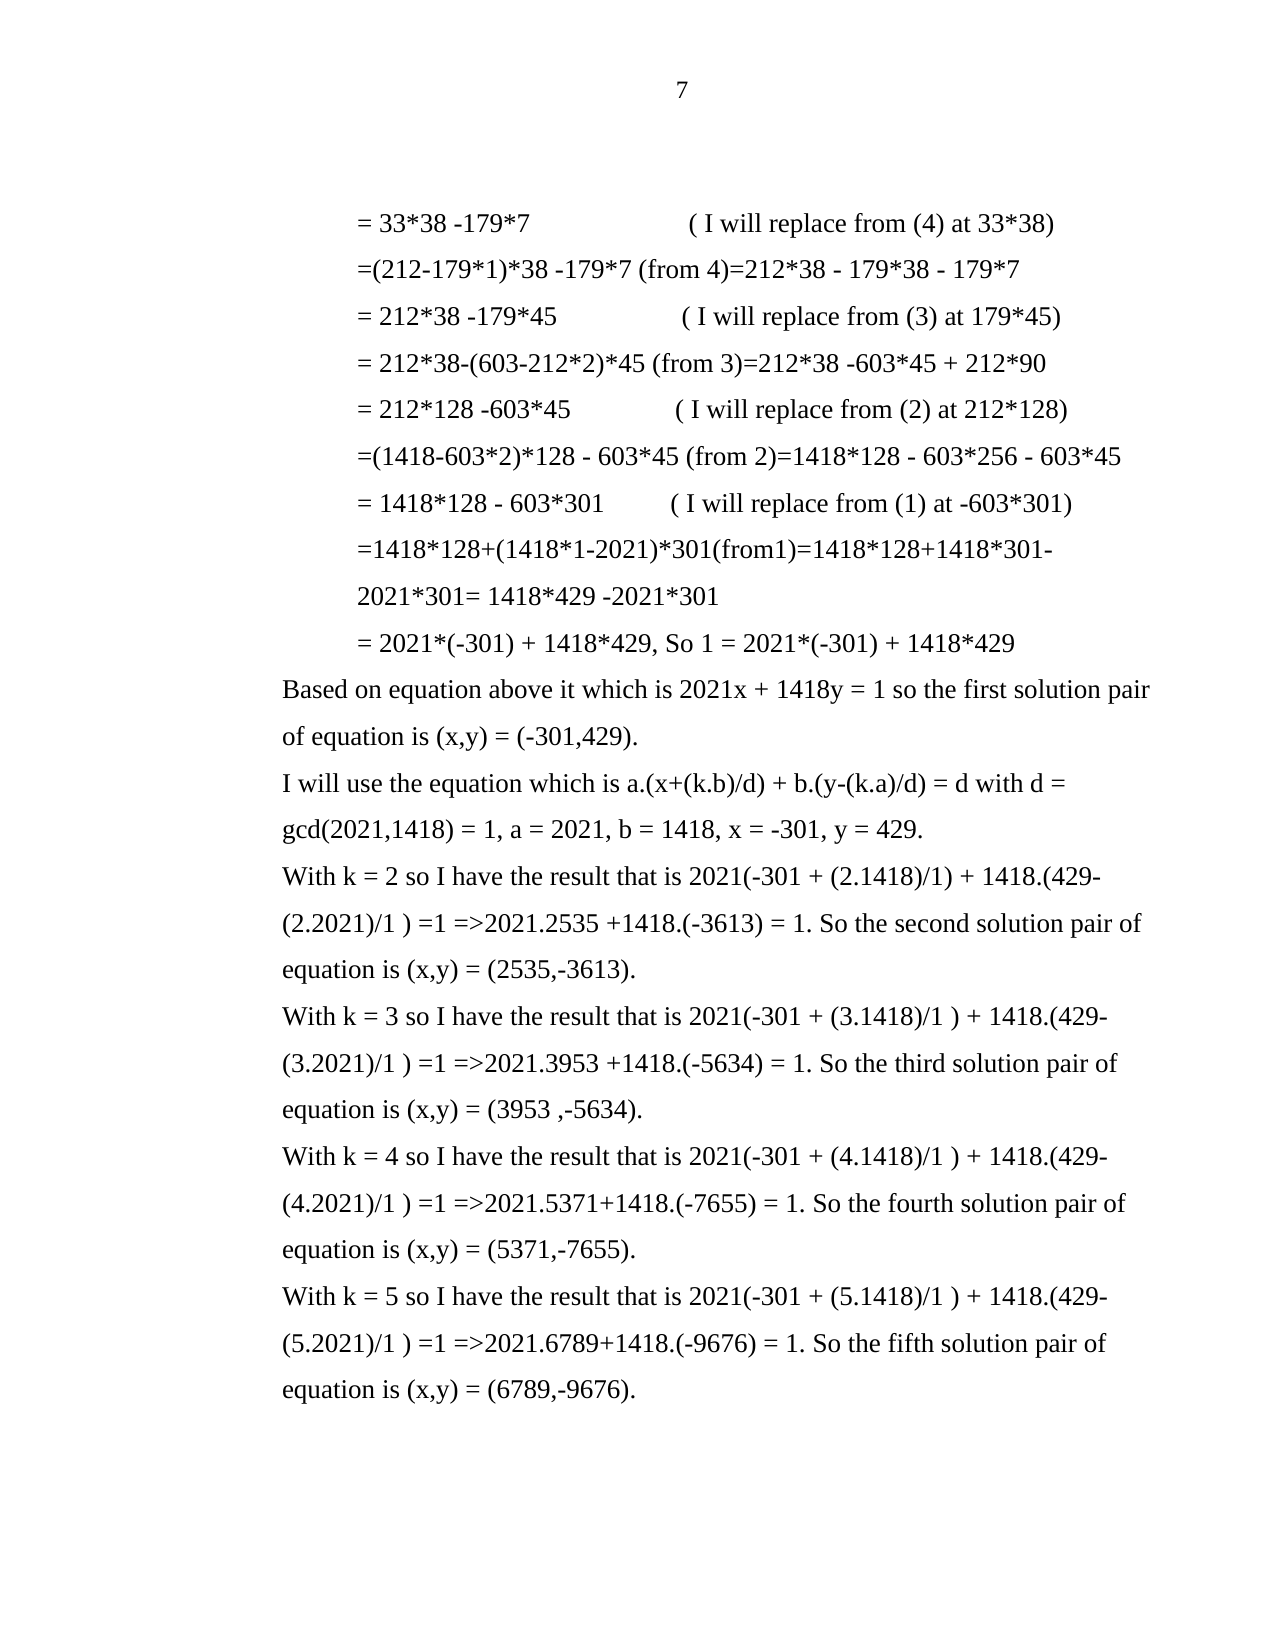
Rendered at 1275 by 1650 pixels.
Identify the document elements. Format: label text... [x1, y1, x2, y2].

list = 2021*(-301) + 1418*429, So 1 = 2021*(-301) + 1418*429 [357, 627, 1157, 658]
list =(1418-603*2)*128 - 603*45 (from 2)=1418*128 - 603*256 - 603*45 [357, 440, 1157, 471]
list With k = 4 so I have the result that is 2021(-301 + (4.1418)/1 ) + 1418.(429-(4.2021)/1 ) =1 =>2021.5371+1418.(-7655) = 1. So the fourth solution pair of equation is (x,y) = (5371,-7655). [282, 1140, 1157, 1264]
list = 212*38 -179*45 ( I will replace from (3) at 179*45) [357, 300, 1157, 331]
list With k = 3 so I have the result that is 2021(-301 + (3.1418)/1 ) + 1418.(429-(3.2021)/1 ) =1 =>2021.3953 +1418.(-5634) = 1. So the third solution pair of equation is (x,y) = (3953 ,-5634). [282, 1000, 1157, 1124]
list With k = 2 so I have the result that is 2021(-301 + (2.1418)/1) + 1418.(429-(2.2021)/1 ) =1 =>2021.2535 +1418.(-3613) = 1. So the second solution pair of equation is (x,y) = (2535,-3613). [282, 860, 1157, 984]
list = 212*128 -603*45 ( I will replace from (2) at 212*128) [357, 393, 1157, 424]
list =(212-179*1)*38 -179*7 (from 4)=212*38 - 179*38 - 179*7 [357, 253, 1157, 284]
list =1418*128+(1418*1-2021)*301(from1)=1418*128+1418*301-2021*301= 1418*429 -2021*301 [357, 533, 1157, 611]
list = 212*38-(603-212*2)*45 (from 3)=212*38 -603*45 + 212*90 [357, 347, 1157, 378]
list = 1418*128 - 603*301 ( I will replace from (1) at -603*301) [357, 487, 1157, 518]
list I will use the equation which is a.(x+(k.b)/d) + b.(y-(k.a)/d) = d with d = gcd(2021,1418) = 1, a = 2021, b = 1418, x = -301, y = 429. [282, 767, 1157, 844]
list = 33*38 -179*7 ( I will replace from (4) at 33*38) [357, 207, 1157, 238]
list With k = 5 so I have the result that is 2021(-301 + (5.1418)/1 ) + 1418.(429-(5.2021)/1 ) =1 =>2021.6789+1418.(-9676) = 1. So the fifth solution pair of equation is (x,y) = (6789,-9676). [282, 1280, 1157, 1404]
list Based on equation above it which is 2021x + 1418y = 1 so the first solution pair of equation is (x,y) = (-301,429). [282, 673, 1157, 751]
